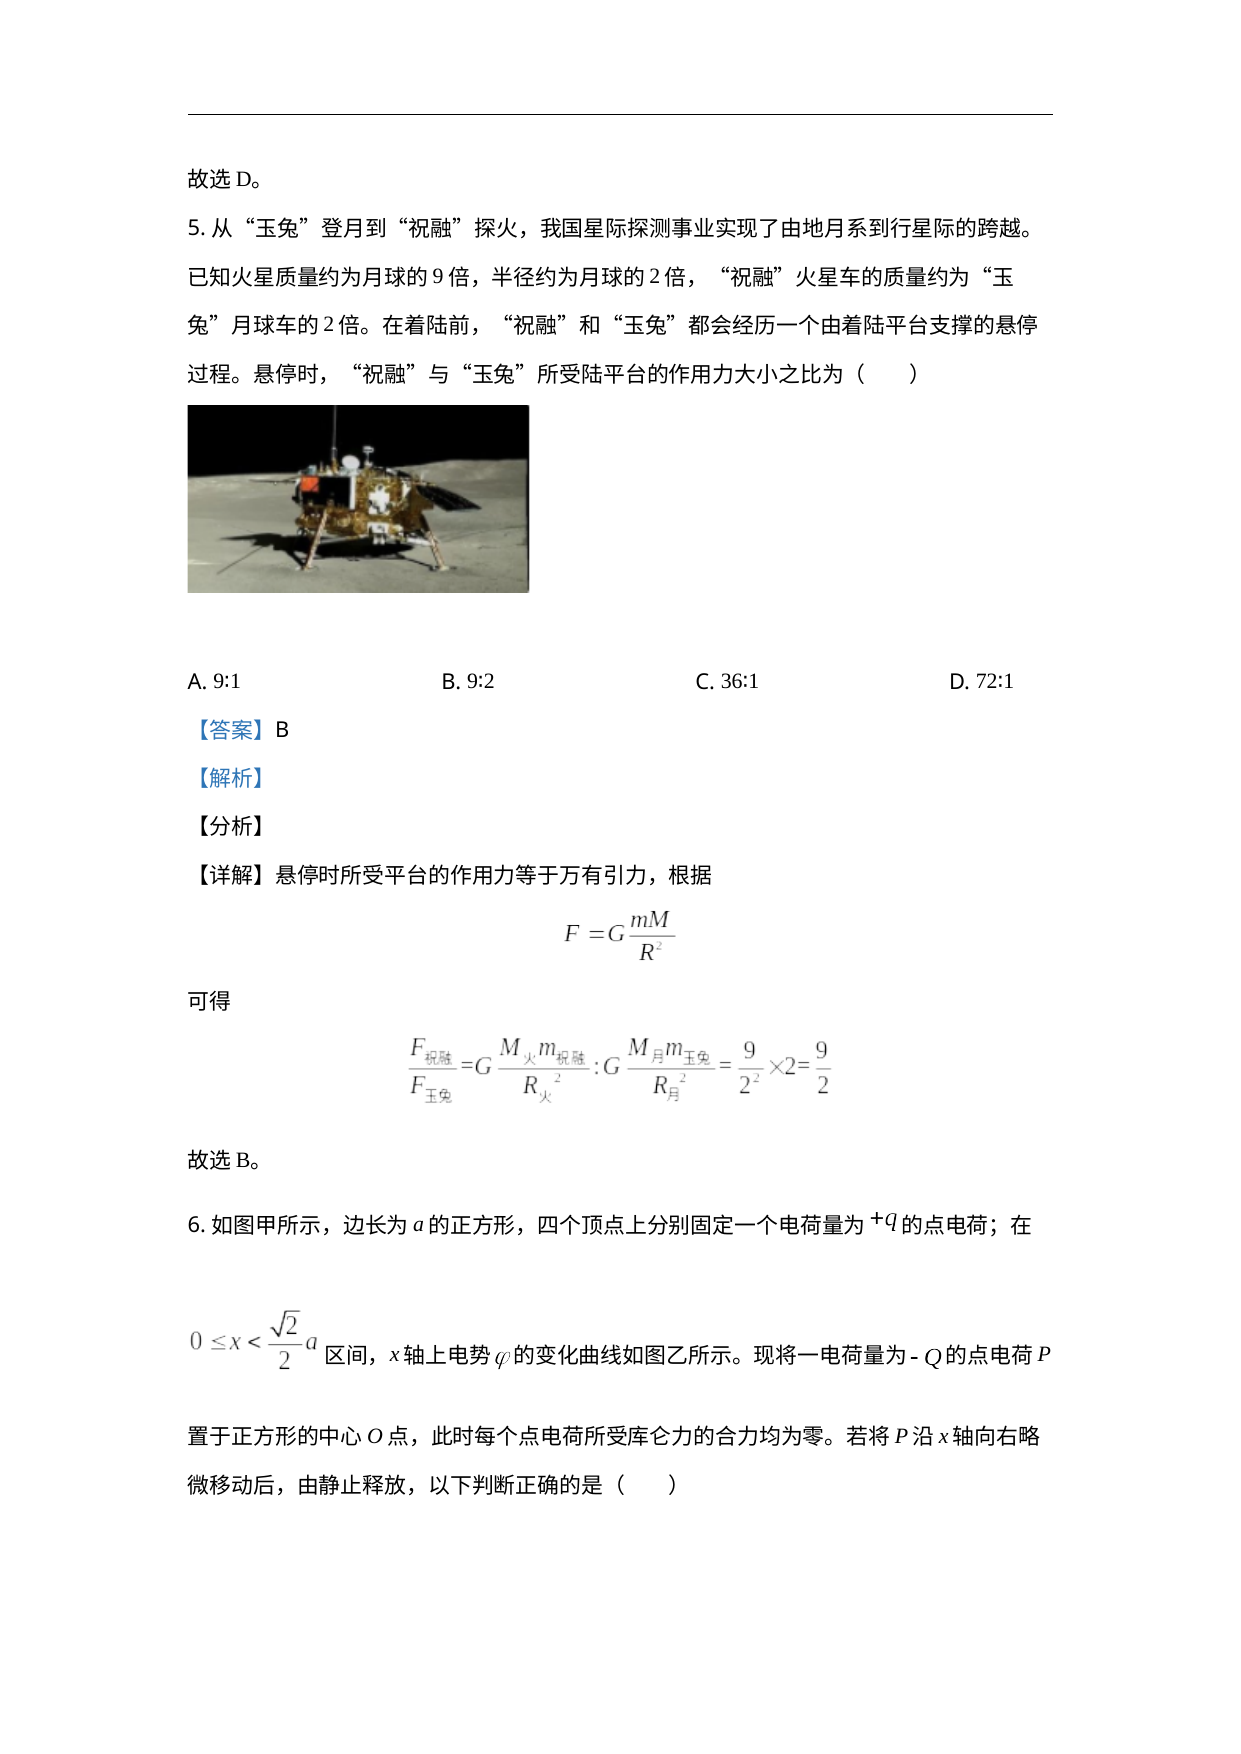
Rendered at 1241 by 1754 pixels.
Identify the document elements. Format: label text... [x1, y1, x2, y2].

text 【解析】 [187, 761, 1053, 793]
text 【答案】B [187, 712, 1053, 745]
text 6. 如图甲所示，边长为a的正方形，四个顶点上分别固定一个电荷量为的点电荷；在区间，x轴上电势的变化曲线如图乙所示。现将一电荷量为的点电荷P置于正方形的中心O点，此时每个点电荷所受库仑力的合力均为零。若将P沿x轴向右略微移动后，由静止释放，以下判断正确的是（ ） [187, 1191, 1053, 1500]
picture [187, 405, 530, 593]
text 5. 从“玉兔”登月到“祝融”探火，我国星际探测事业实现了由地月系到行星际的跨越。已知火星质量约为月球的9倍，半径约为月球的2倍，“祝融”火星车的质量约为“玉兔”月球车的2倍。在着陆前，“祝融”和“玉兔”都会经历一个由着陆平台支撑的悬停过程。悬停时，“祝融”与“玉兔”所受陆平台的作用力大小之比为（ ） [187, 210, 1053, 389]
text 【分析】 [187, 809, 1053, 841]
text 【详解】悬停时所受平台的作用力等于万有引力，根据 [187, 857, 1053, 890]
text 可得 [187, 984, 1053, 1016]
text 故选D。 [187, 162, 1053, 194]
text A. 9∶1 B. 9∶2 C. 36∶1 D. 72∶1 [187, 665, 1053, 697]
text 故选B。 [187, 1143, 1053, 1176]
